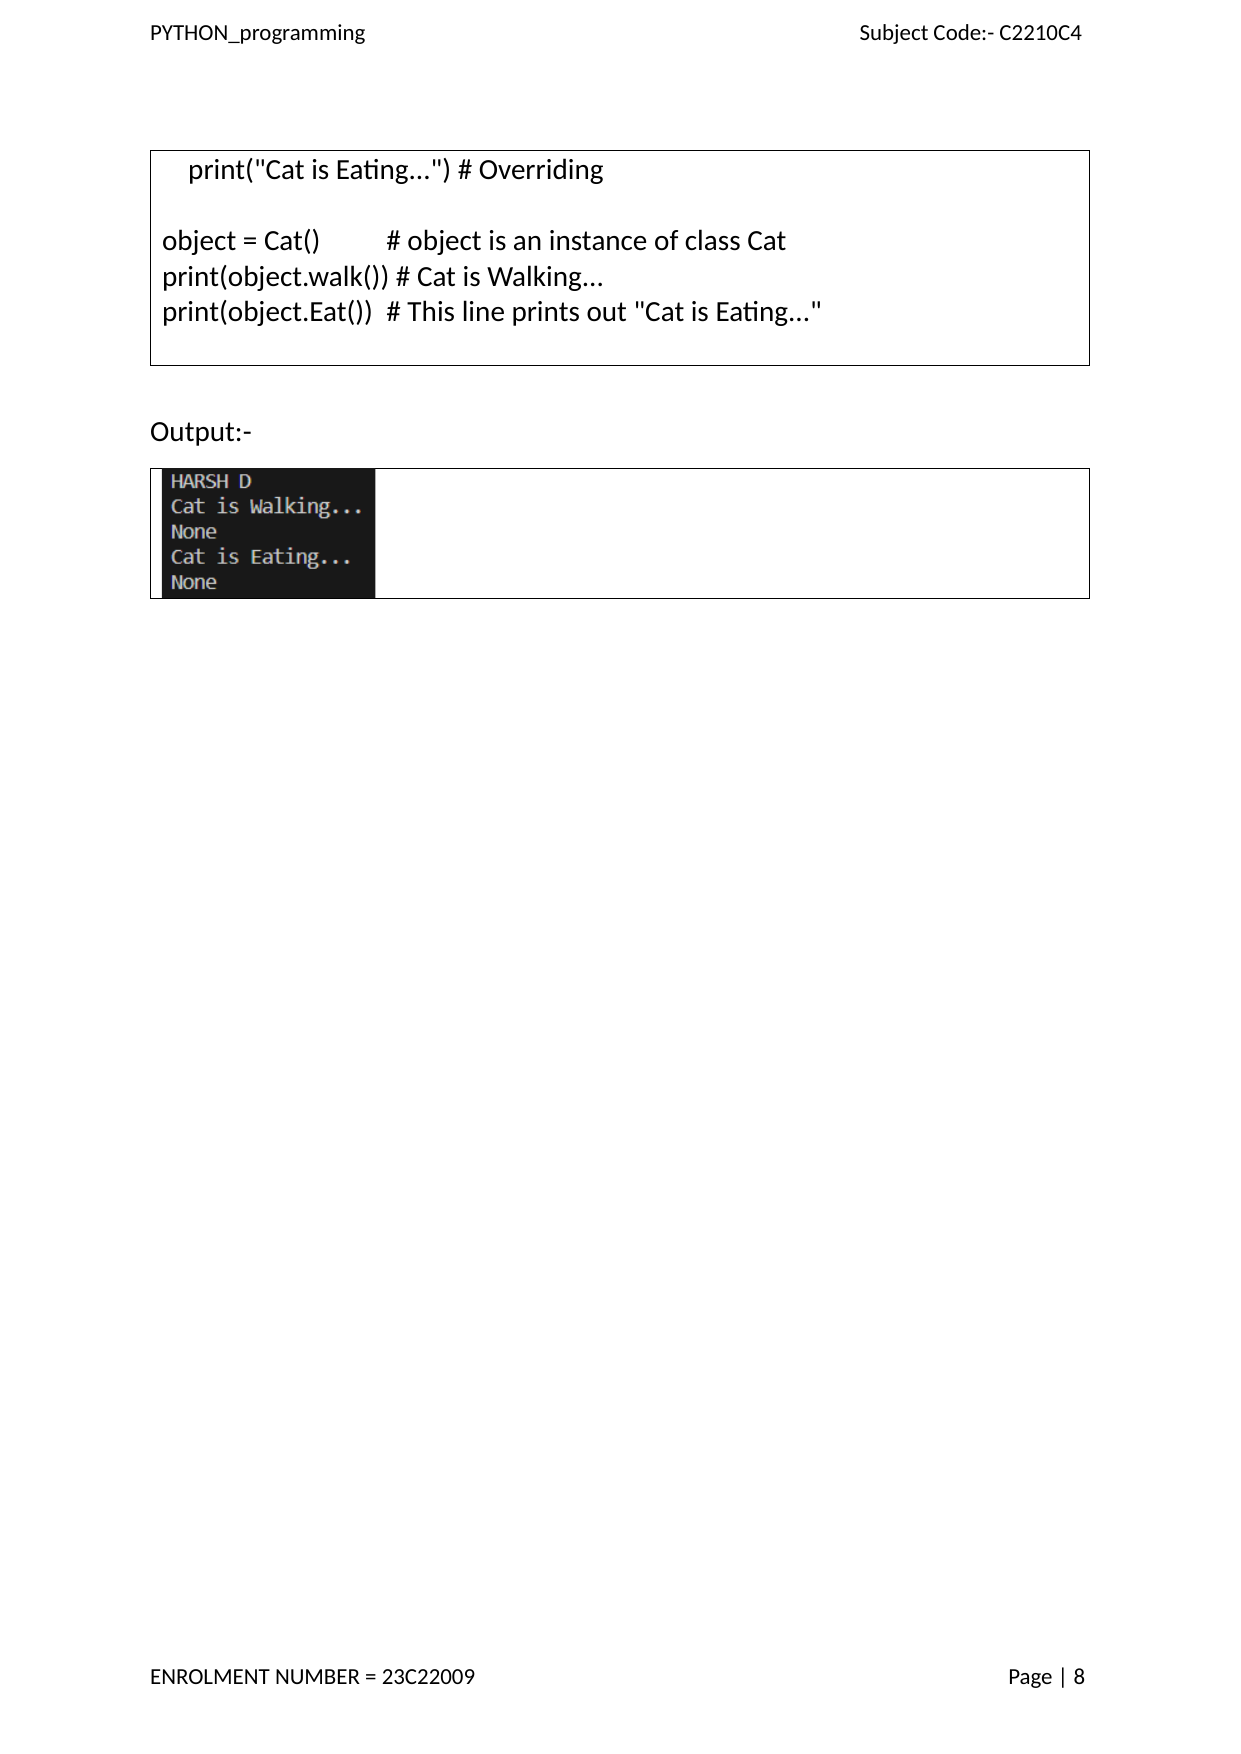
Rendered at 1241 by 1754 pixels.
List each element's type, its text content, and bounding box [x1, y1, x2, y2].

picture [161, 468, 376, 598]
text Output:- [150, 413, 1090, 448]
table_header [151, 469, 161, 598]
table_header [376, 469, 1089, 598]
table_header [151, 151, 1089, 365]
